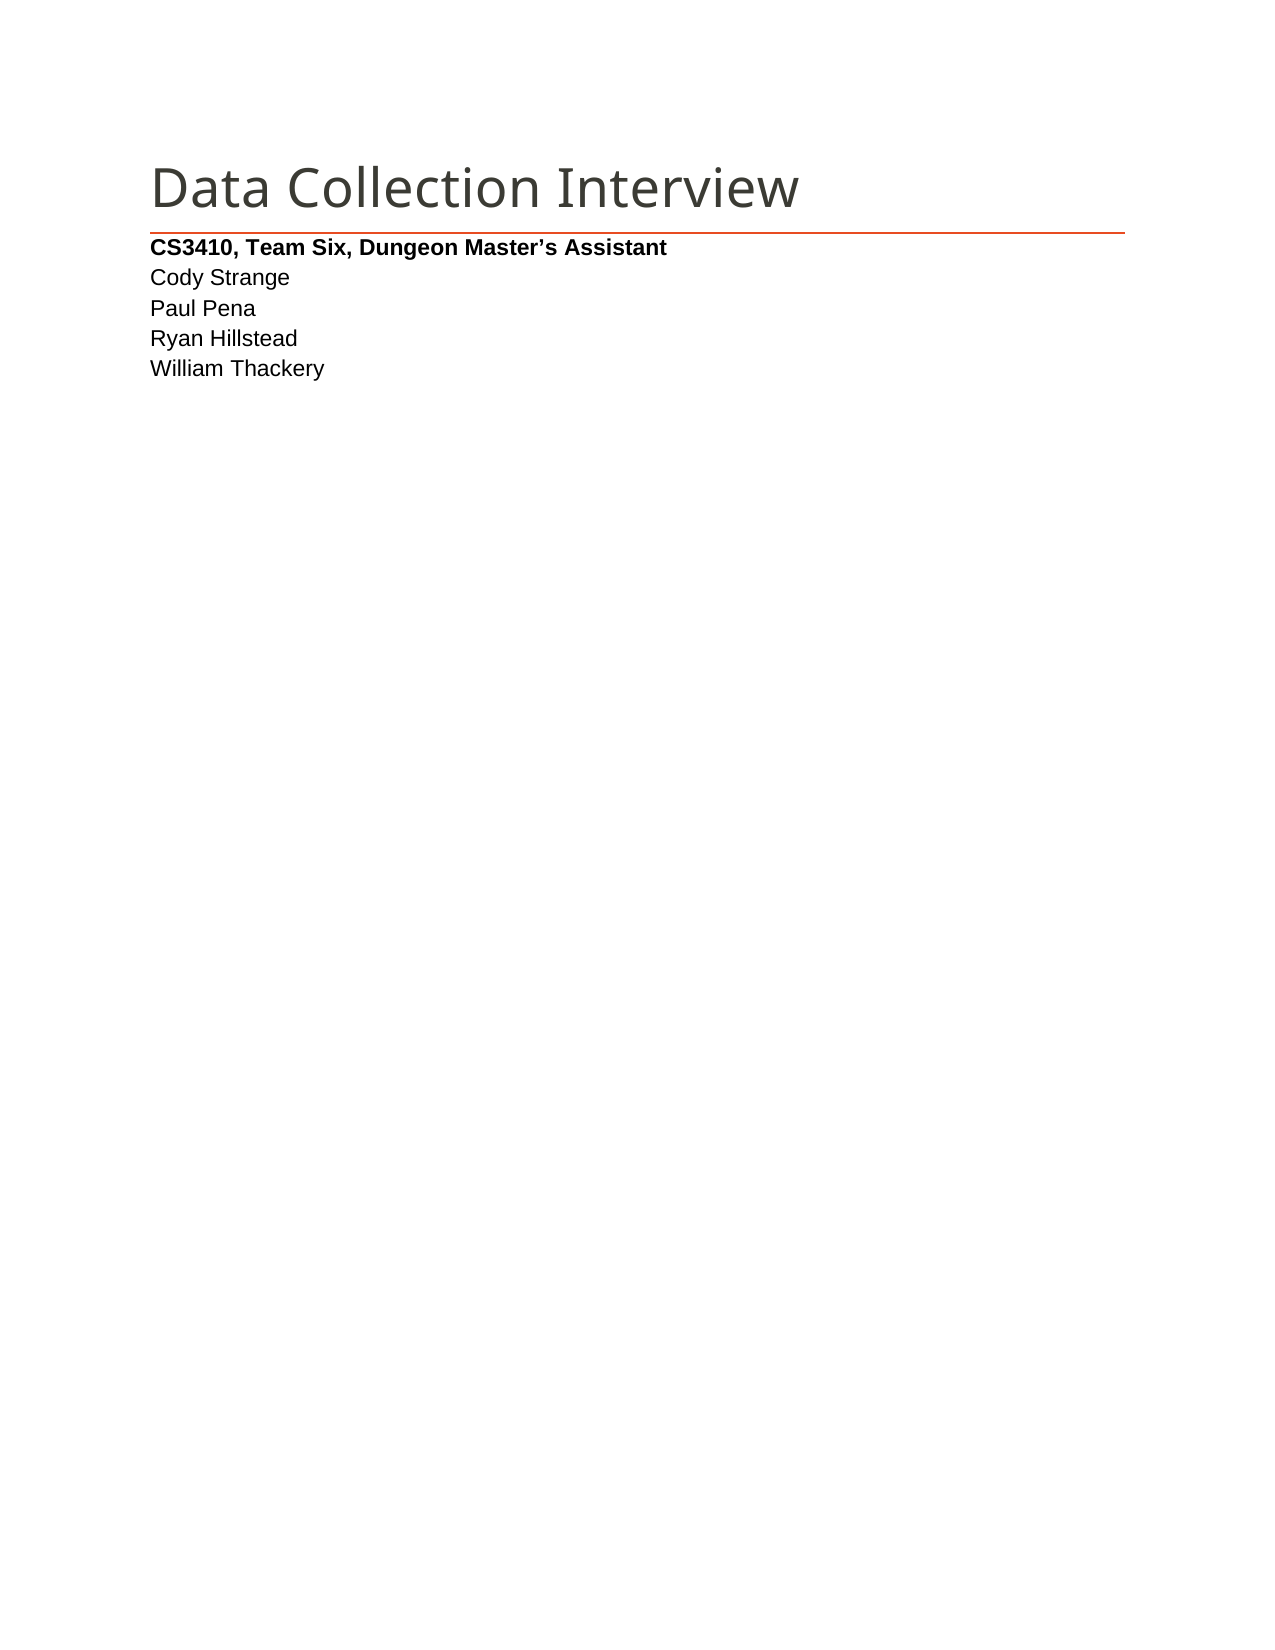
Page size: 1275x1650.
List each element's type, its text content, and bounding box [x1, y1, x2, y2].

text William Thackery [150, 355, 1125, 381]
text CS3410, Team Six, Dungeon Master’s Assistant [150, 234, 1125, 261]
text Ryan Hillstead [150, 325, 1125, 351]
title Data Collection Interview [150, 150, 1125, 232]
text Cody Strange Paul Pena [150, 264, 1125, 321]
